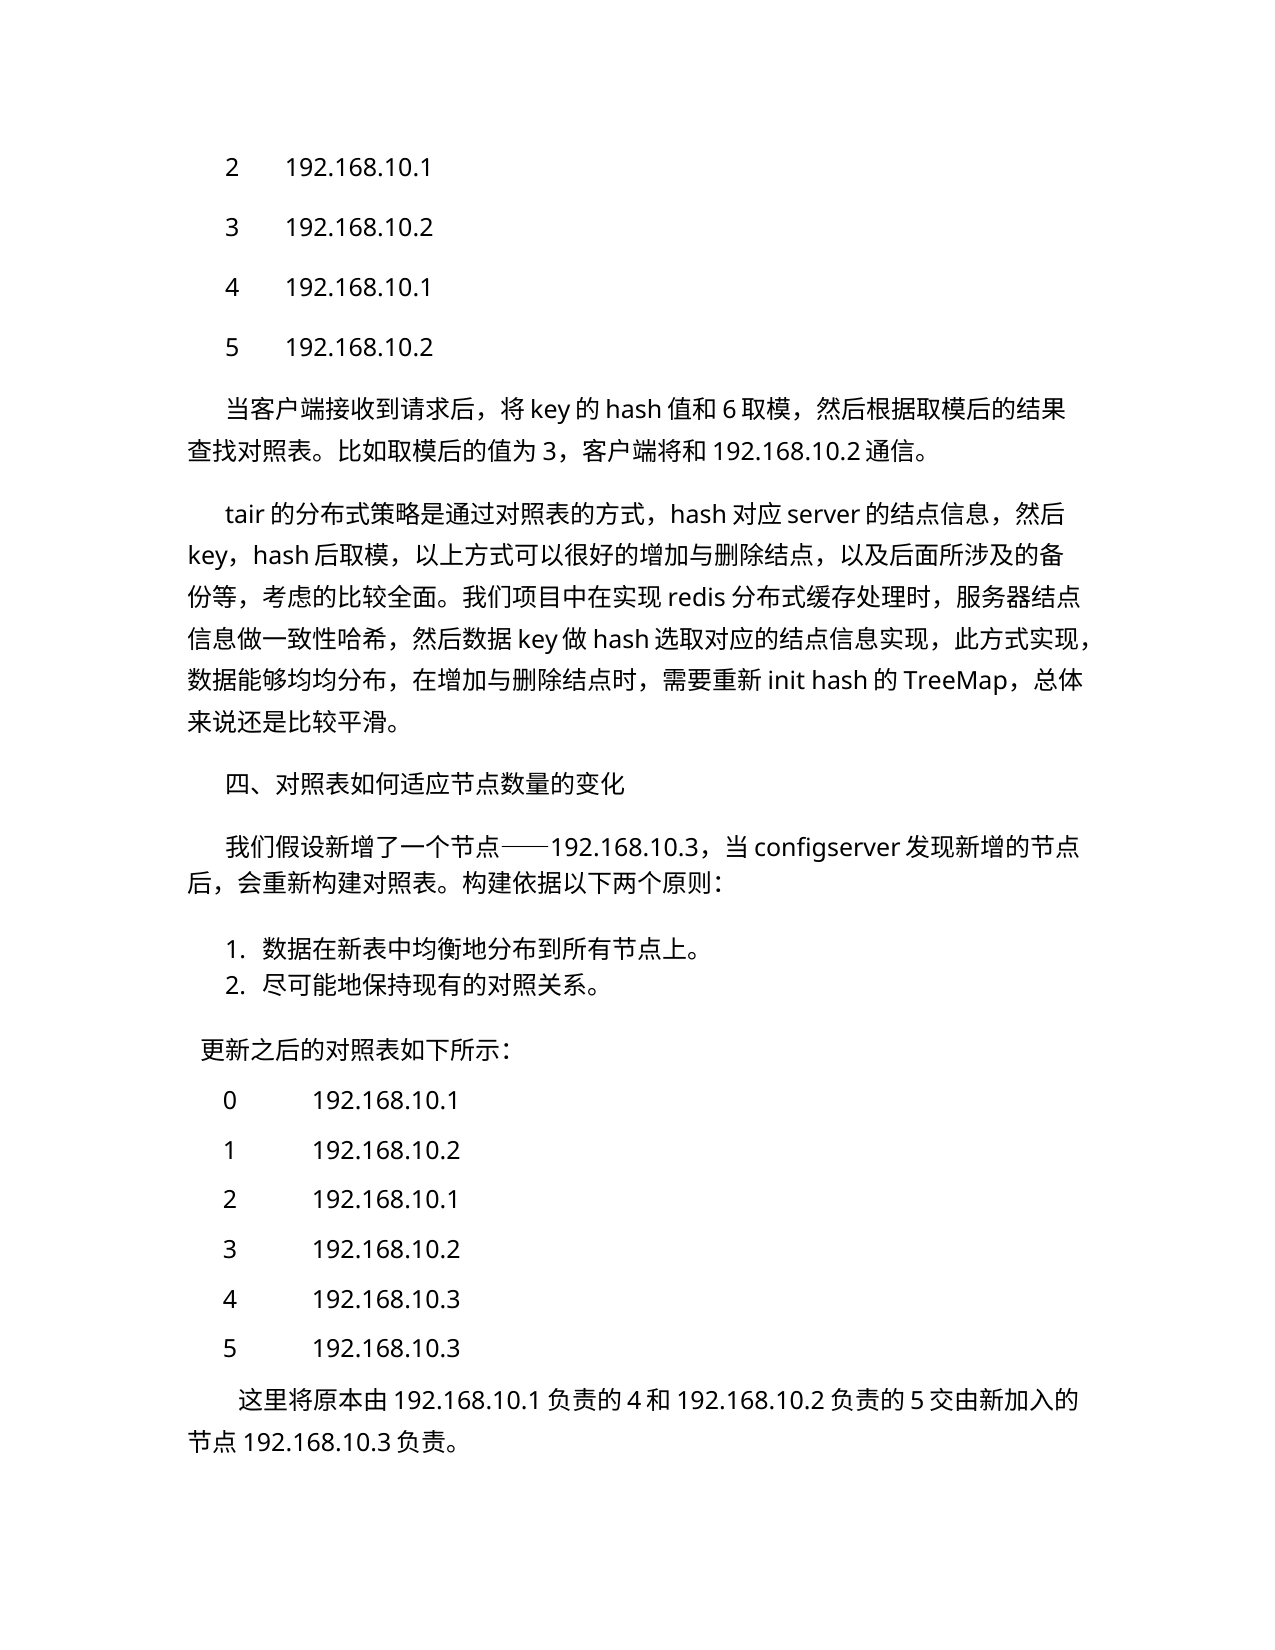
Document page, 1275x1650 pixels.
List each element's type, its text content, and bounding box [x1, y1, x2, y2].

text 3 192.168.10.2 [187, 210, 1087, 244]
table_cell 192.168.10.2 [272, 1133, 500, 1182]
table_cell 2 [188, 1182, 272, 1232]
table_cell 1 [188, 1133, 272, 1182]
table_header 0 [188, 1083, 272, 1132]
text 5 192.168.10.2 [187, 330, 1087, 364]
text 更新之后的对照表如下所示： [187, 1031, 1087, 1067]
table_cell 4 [188, 1281, 272, 1331]
text 当客户端接收到请求后，将key的hash值和6取模，然后根据取模后的结果查找对照表。比如取模后的值为3，客户端将和192.168.10.2通信。 [187, 390, 1087, 468]
table_cell 192.168.10.2 [272, 1232, 500, 1281]
table_cell 192.168.10.3 [272, 1281, 500, 1331]
table_header 192.168.10.1 [272, 1083, 500, 1132]
table_cell 3 [188, 1232, 272, 1281]
table_cell 192.168.10.1 [272, 1182, 500, 1232]
table_cell 192.168.10.3 [272, 1331, 500, 1381]
text 我们假设新增了一个节点——192.168.10.3，当configserver发现新增的节点后，会重新构建对照表。构建依据以下两个原则： [187, 827, 1087, 900]
table_cell 5 [188, 1331, 272, 1381]
text 这里将原本由192.168.10.1负责的4和192.168.10.2负责的5交由新加入的节点192.168.10.3负责。 [187, 1381, 1087, 1459]
list 数据在新表中均衡地分布到所有节点上。 [225, 929, 1087, 965]
text 四、对照表如何适应节点数量的变化 [225, 765, 1087, 801]
text tair的分布式策略是通过对照表的方式，hash对应server的结点信息，然后key，hash后取模，以上方式可以很好的增加与删除结点，以及后面所涉及的备份等，考虑的比较全面。我们项目中在实现redis分布式缓存处理时，服务器结点信息做一致性哈希，然后数据key做hash选取对应的结点信息实现，此方式实现，数据能够均均分布，在增加与删除结点时，需要重新init hash的TreeMap，总体来说还是比较平滑。 [187, 494, 1087, 739]
text 4 192.168.10.1 [187, 270, 1087, 304]
list 尽可能地保持现有的对照关系。 [225, 965, 1087, 1002]
text 2 192.168.10.1 [187, 150, 1087, 184]
